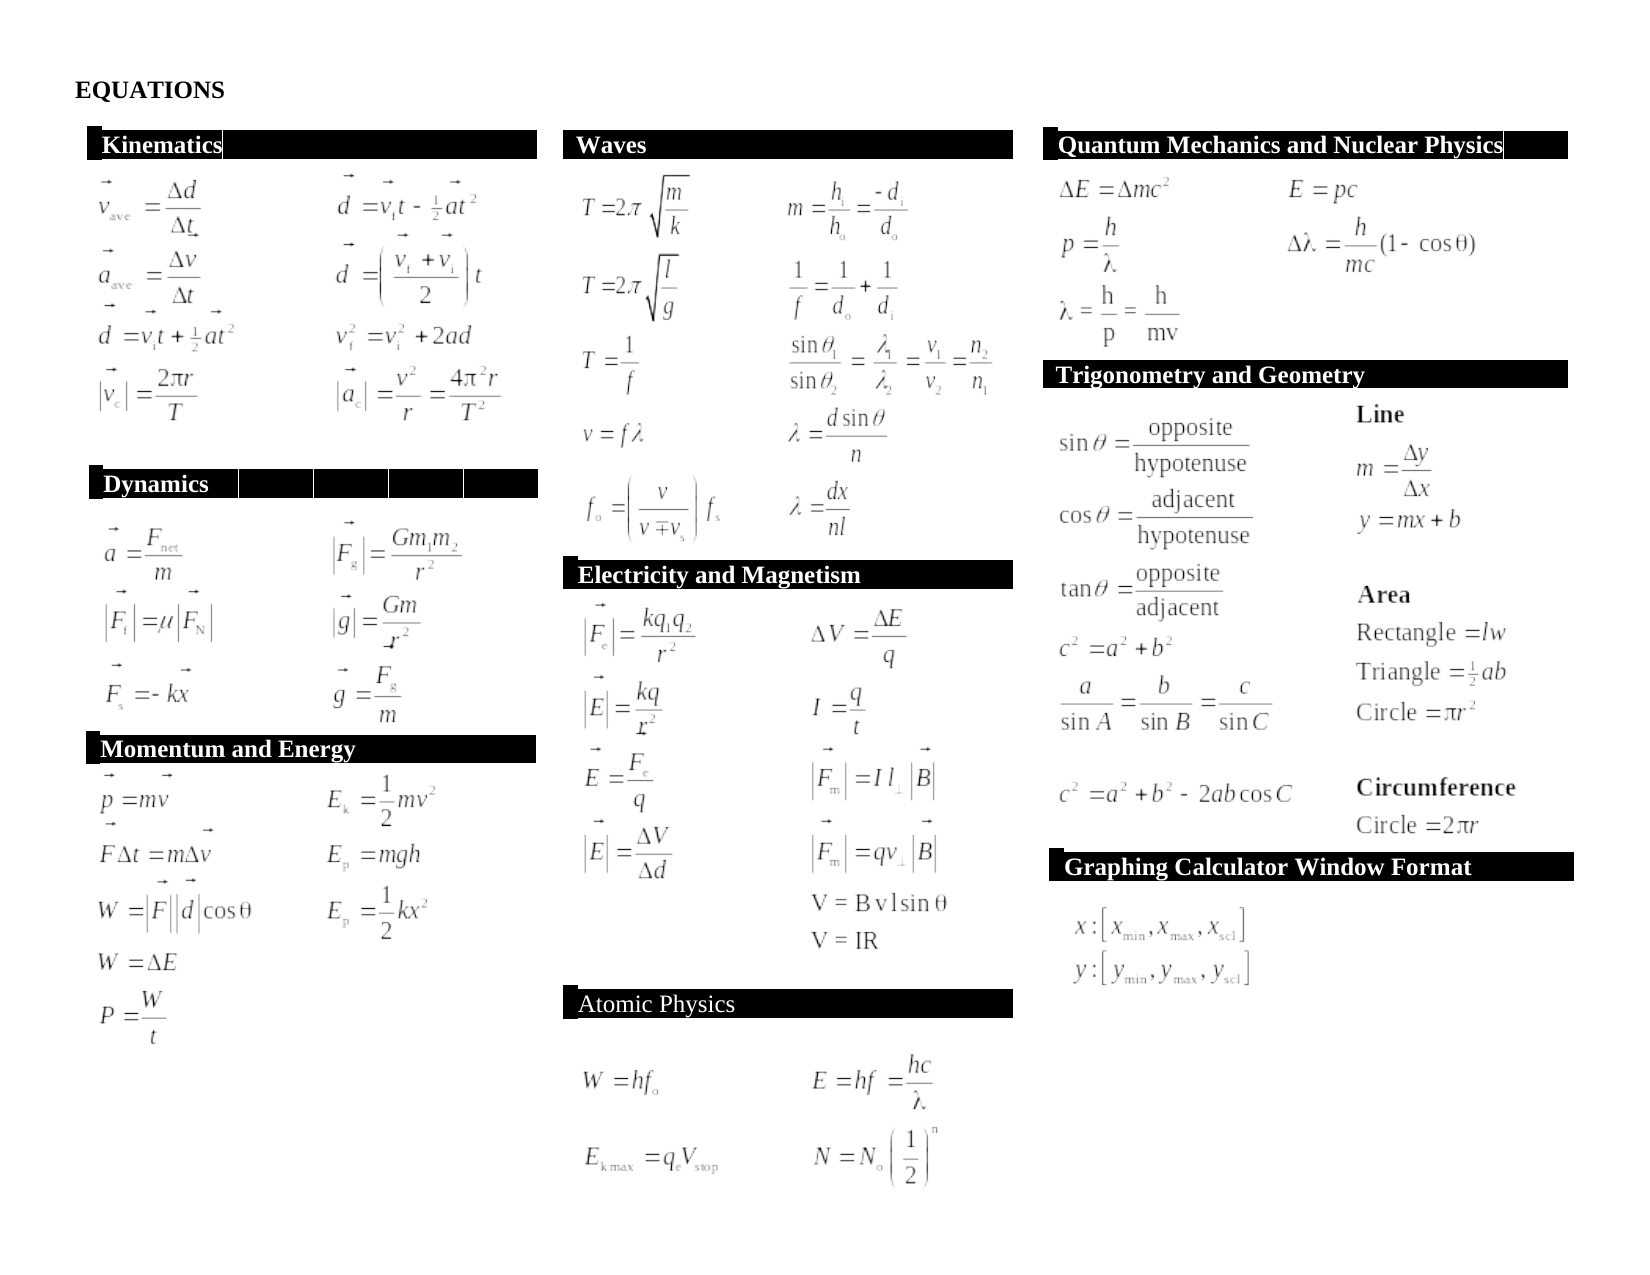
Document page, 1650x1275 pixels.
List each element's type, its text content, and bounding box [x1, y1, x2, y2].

text EQUATIONS [75, 75, 1575, 104]
